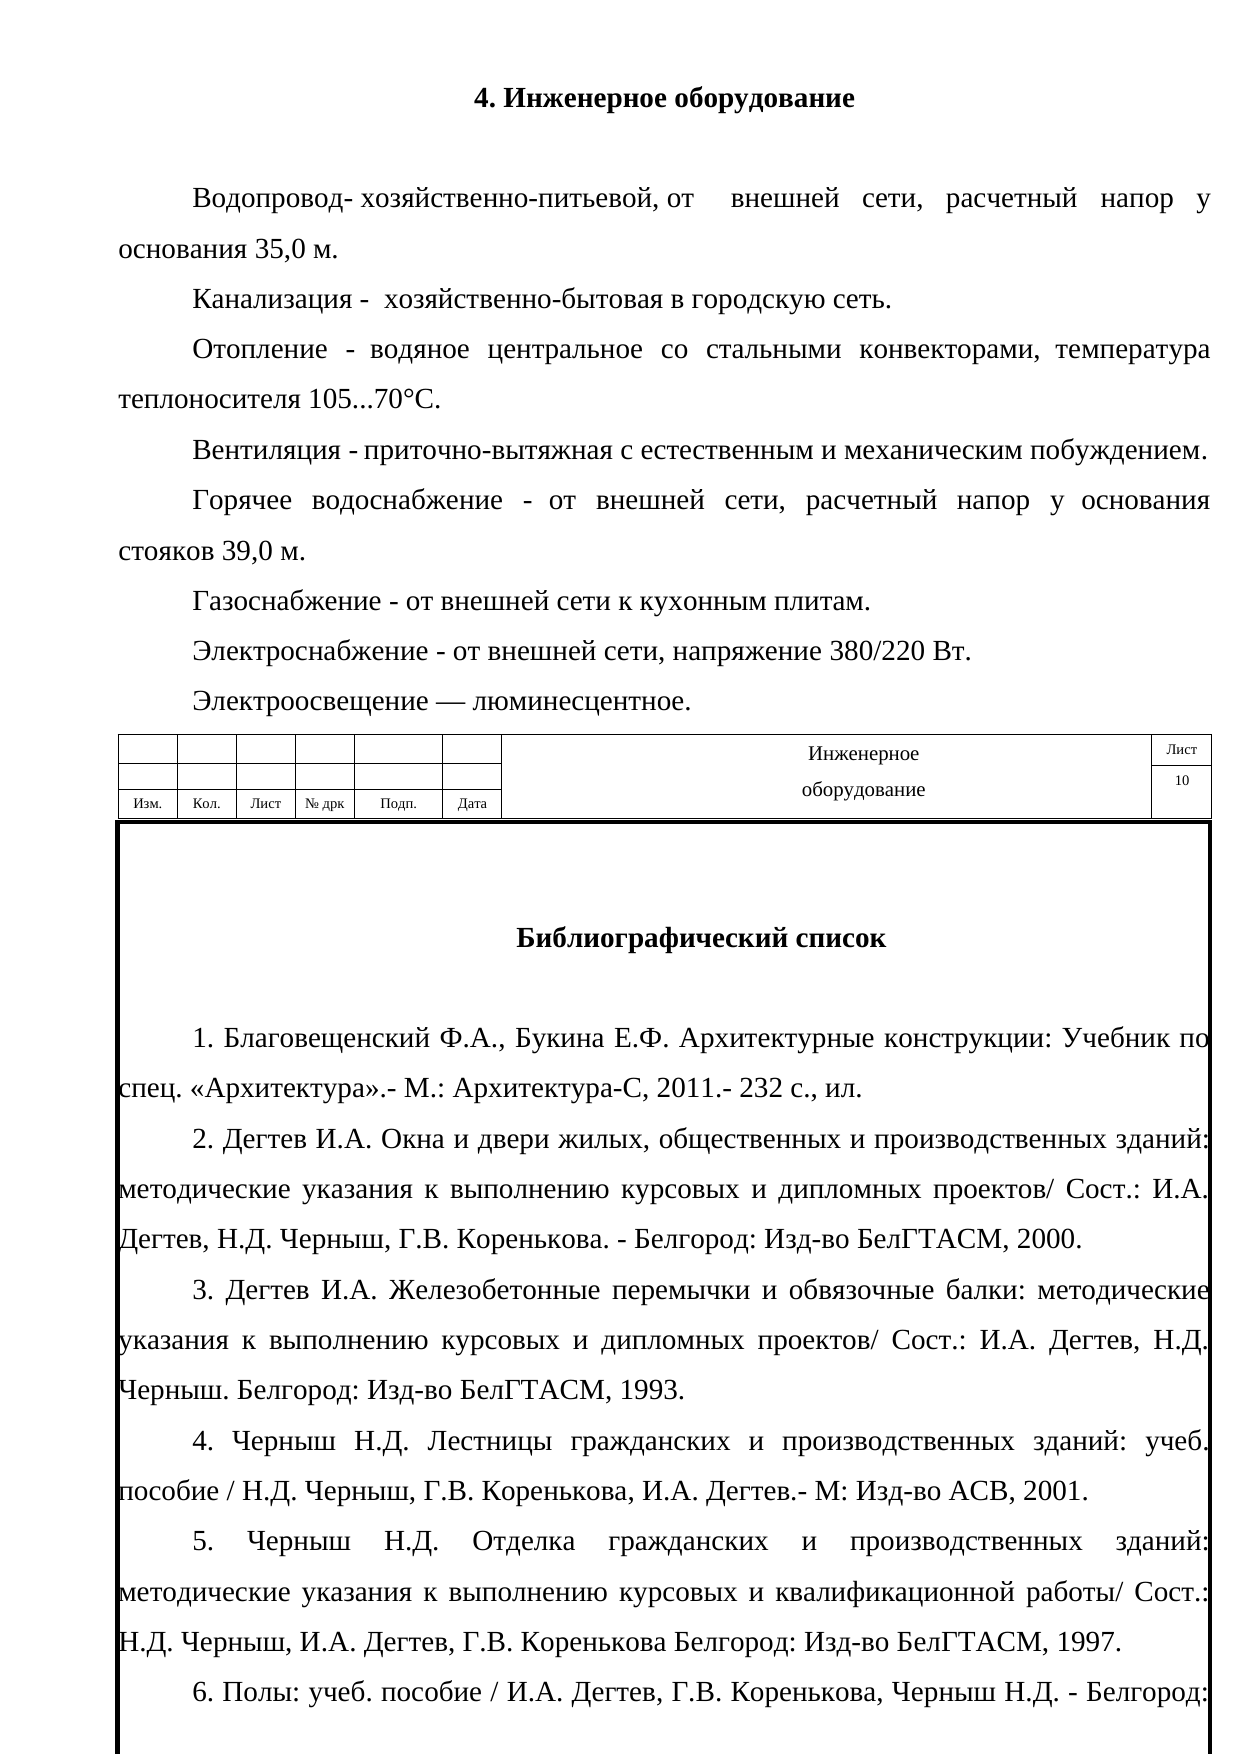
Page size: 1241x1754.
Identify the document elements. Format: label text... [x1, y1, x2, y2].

text 1. Благовещенский Ф.А., Букина Е.Ф. Архитектурные конструкции: Учебник по спец. «Архитектура».- М.: Архитектура-С, 2011.- 232 с., ил. [120, 1020, 1208, 1104]
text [120, 1674, 1208, 1708]
text 5. Черныш Н.Д. Отделка гражданских и производственных зданий: методические указания к выполнению курсовых и квалификационной работы/ Сост.: Н.Д. Черныш, И.А. Дегтев, Г.В. Коренькова Белгород: Изд-во БелГТАСМ, 1997. [120, 1523, 1208, 1658]
table_cell [119, 764, 177, 788]
table_cell [296, 764, 354, 788]
table_header [119, 735, 177, 763]
text Горячее водоснабжение - от внешней сети, расчетный напор у основания стояков 39,0 м. [118, 482, 1211, 566]
table_cell Дата [443, 790, 501, 818]
text Электроснабжение - от внешней сети, напряжение 380/220 Вт. [118, 633, 1211, 667]
table_cell № дрк [296, 790, 354, 818]
table_header [178, 735, 236, 763]
text 3. Дегтев И.А. Железобетонные перемычки и обвязочные балки: методические указания к выполнению курсовых и дипломных проектов/ Сост.: И.А. Дегтев, Н.Д. Черныш. Белгород: Изд-во БелГТАСМ, 1993. [120, 1272, 1208, 1406]
text 2. Дегтев И.А. Окна и двери жилых, общественных и производственных зданий: методические указания к выполнению курсовых и дипломных проектов/ Сост.: И.А. Дегтев, Н.Д. Черныш, Г.В. Коренькова. - Белгород: Изд-во БелГТАСМ, 2000. [120, 1121, 1208, 1255]
table_header Лист [1152, 735, 1211, 765]
table_header [443, 735, 501, 763]
table_cell [443, 764, 501, 788]
table_header [355, 735, 442, 763]
table_cell Подп. [355, 790, 442, 818]
text Библиографический список [120, 920, 1208, 953]
table_cell Изм. [119, 790, 177, 818]
text Вентиляция - приточно-вытяжная с естественным и механическим побуждением. [118, 432, 1211, 466]
text Газоснабжение - от внешней сети к кухонным плитам. [118, 583, 1211, 616]
text 4. Черныш Н.Д. Лестницы гражданских и производственных зданий: учеб. пособие / Н.Д. Черныш, Г.В. Коренькова, И.А. Дегтев.- М: Изд-во АСВ, 2001. [120, 1423, 1208, 1507]
table_cell Лист [237, 790, 295, 818]
table_cell 10 [1152, 766, 1211, 818]
table_cell [237, 764, 295, 788]
text Канализация - хозяйственно-бытовая в городскую сеть. [118, 281, 1211, 314]
table_cell Кол. уч. [178, 790, 236, 818]
table_header [296, 735, 354, 763]
text 4. Инженерное оборудование [118, 80, 1211, 113]
text Электроосвещение — люминесцентное. [118, 683, 1211, 717]
table_header Инженерное оборудование [502, 735, 1151, 818]
table_cell [178, 764, 236, 788]
text Водопровод- хозяйственно-питьевой, от внешней сети, расчетный напор у основания 35,0 м. [118, 180, 1211, 264]
table_cell [355, 764, 442, 788]
table_header [237, 735, 295, 763]
text Отопление - водяное центральное со стальными конвекторами, температура теплоносителя 105...70°С. [118, 331, 1211, 415]
